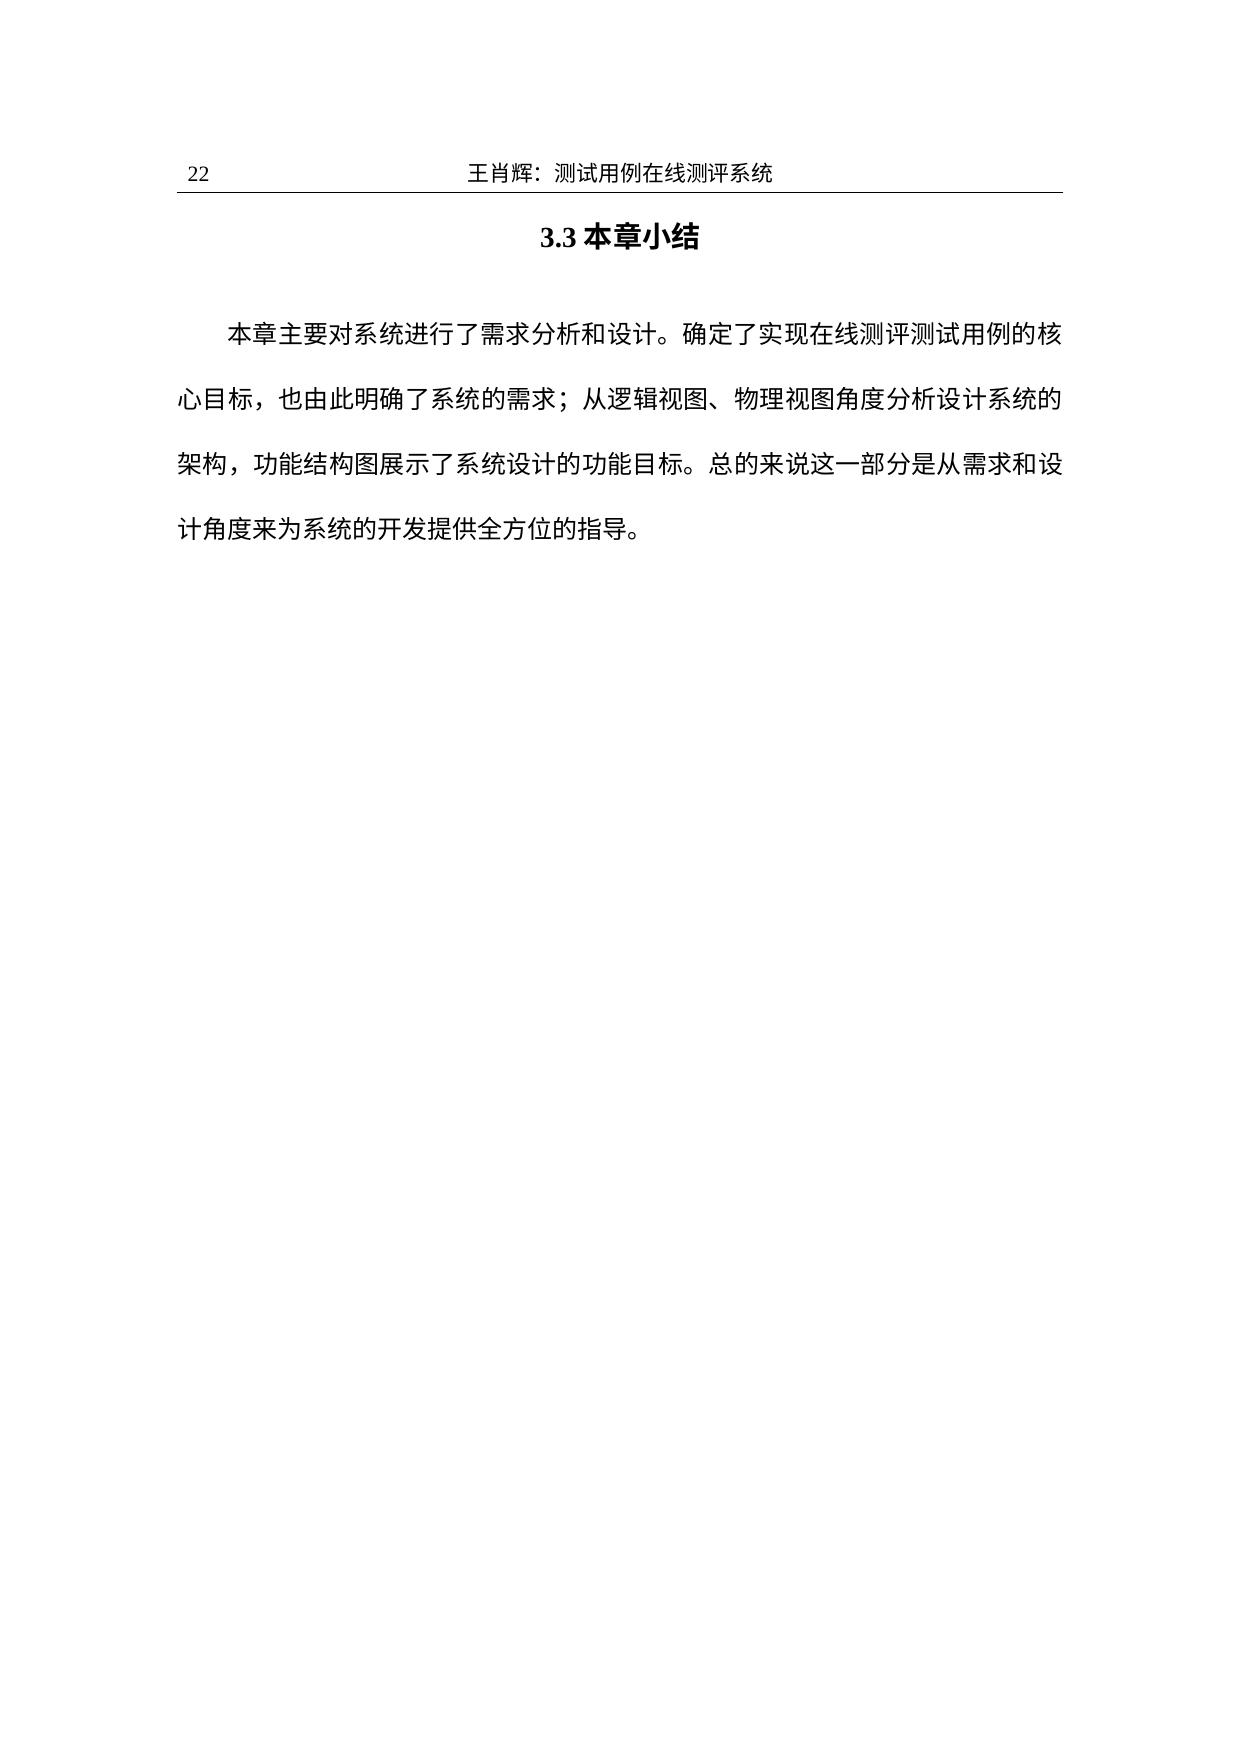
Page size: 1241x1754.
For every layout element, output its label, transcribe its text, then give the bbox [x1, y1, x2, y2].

text 本章主要对系统进行了需求分析和设计。确定了实现在线测评测试用例的核心目标，也由此明确了系统的需求；从逻辑视图、物理视图角度分析设计系统的架构，功能结构图展示了系统设计的功能目标。总的来说这一部分是从需求和设计角度来为系统的开发提供全方位的指导。 [177, 300, 1063, 560]
subtitle 本章小结 [177, 202, 1063, 267]
